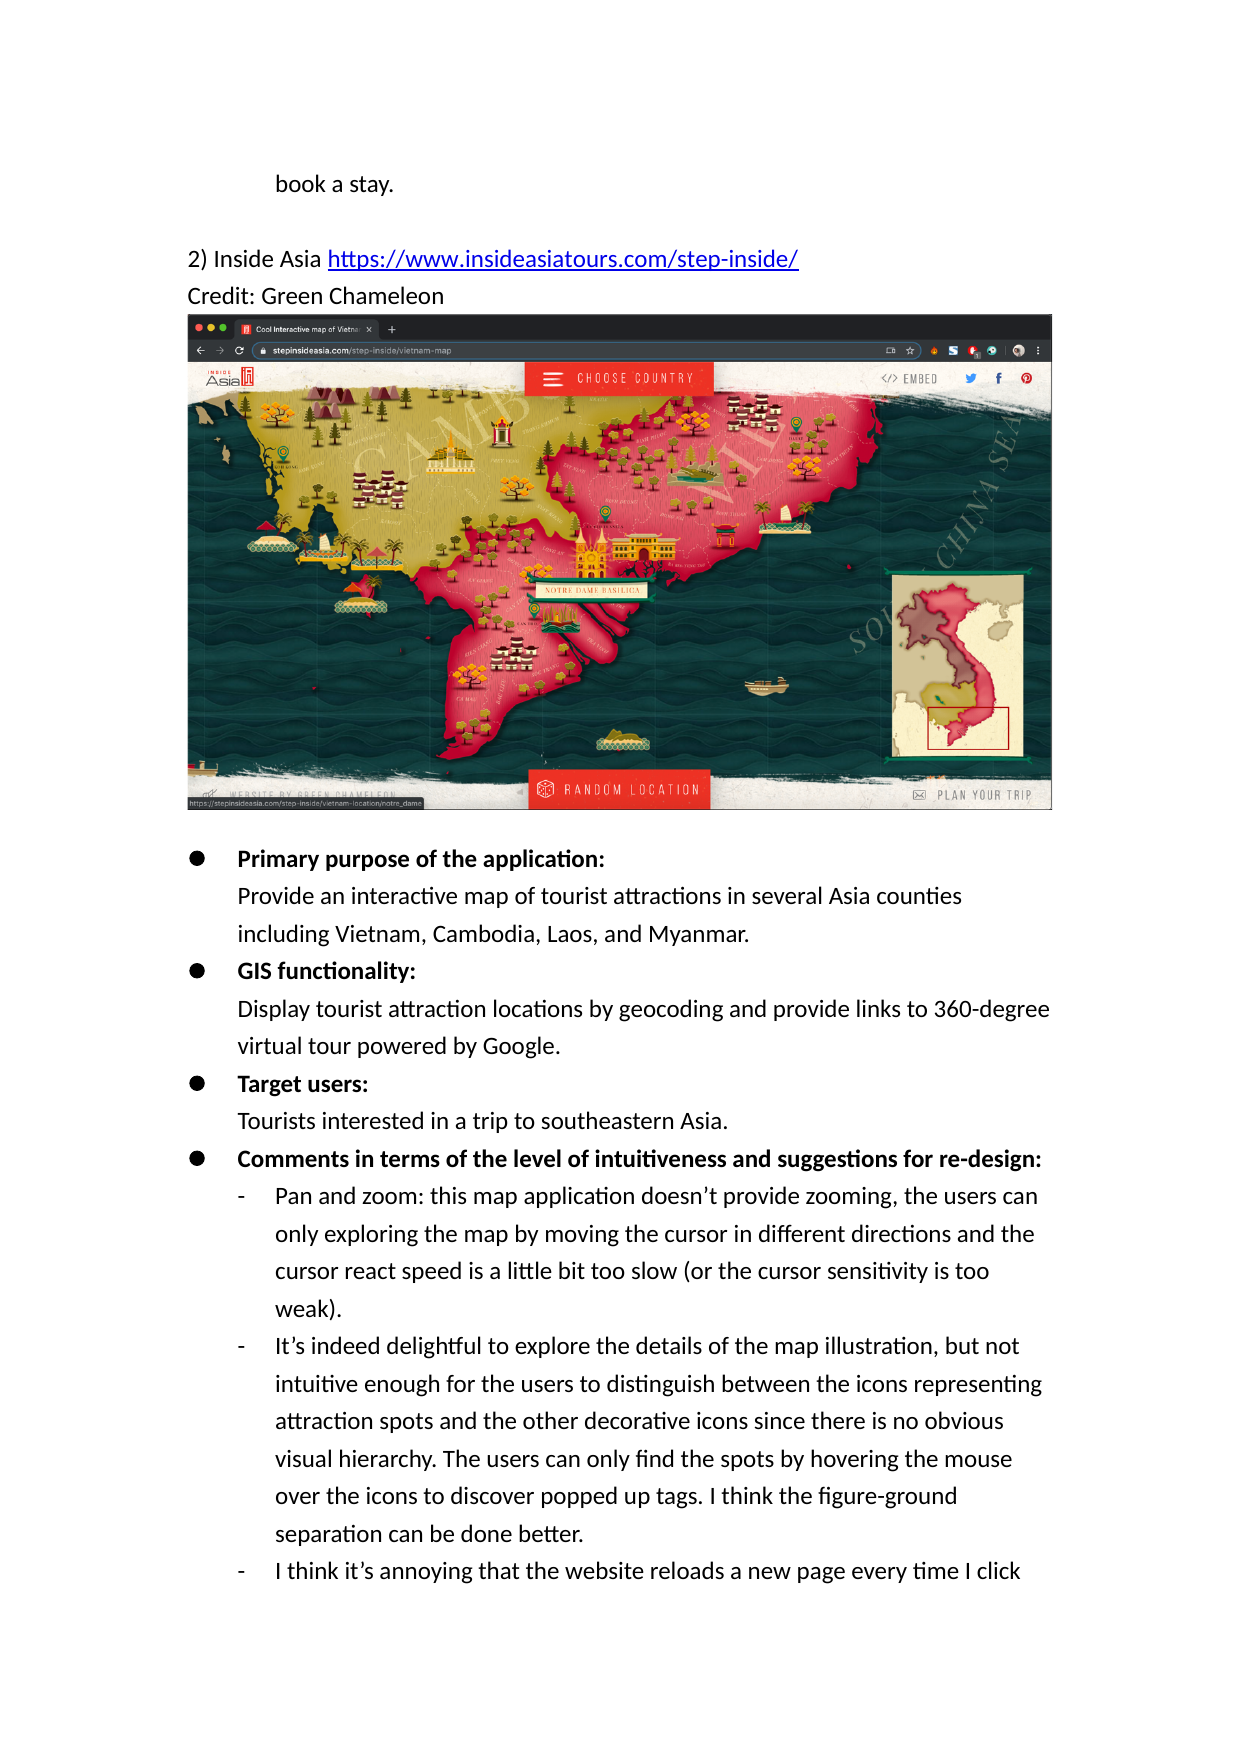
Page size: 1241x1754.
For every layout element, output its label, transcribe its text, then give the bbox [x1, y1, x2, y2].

list Tourists interested in a trip to southeastern Asia. [237, 1102, 1053, 1139]
list Target users: [187, 1064, 1053, 1102]
list GIS functionality: [187, 952, 1053, 989]
picture [187, 314, 1053, 810]
list Provide an interactive map of tourist attractions in several Asia counties including Vietnam, Cambodia, Laos, and Myanmar. [237, 877, 1053, 952]
text 2) Inside Asia https://www.insideasiatours.com/step-inside/ [187, 239, 1053, 277]
list It’s indeed delightful to explore the details of the map illustration, but not intuitive enough for the users to distinguish between the icons representing attraction spots and the other decorative icons since there is no obvious visual hierarchy. The users can only find the spots by hovering the mouse over the icons to discover popped up tags. I think the figure-ground separation can be done better. [237, 1327, 1053, 1552]
list Display tourist attraction locations by geocoding and provide links to 360-degree virtual tour powered by Google. [237, 989, 1053, 1064]
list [237, 1552, 1053, 1589]
list Primary purpose of the application: [187, 839, 1053, 877]
list Comments in terms of the level of intuitiveness and suggestions for re-design: [187, 1139, 1053, 1177]
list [237, 164, 1053, 202]
list Pan and zoom: this map application doesn’t provide zooming, the users can only exploring the map by moving the cursor in different directions and the cursor react speed is a little bit too slow (or the cursor sensitivity is too weak). [237, 1177, 1053, 1327]
text Credit: Green Chameleon [187, 277, 1053, 314]
